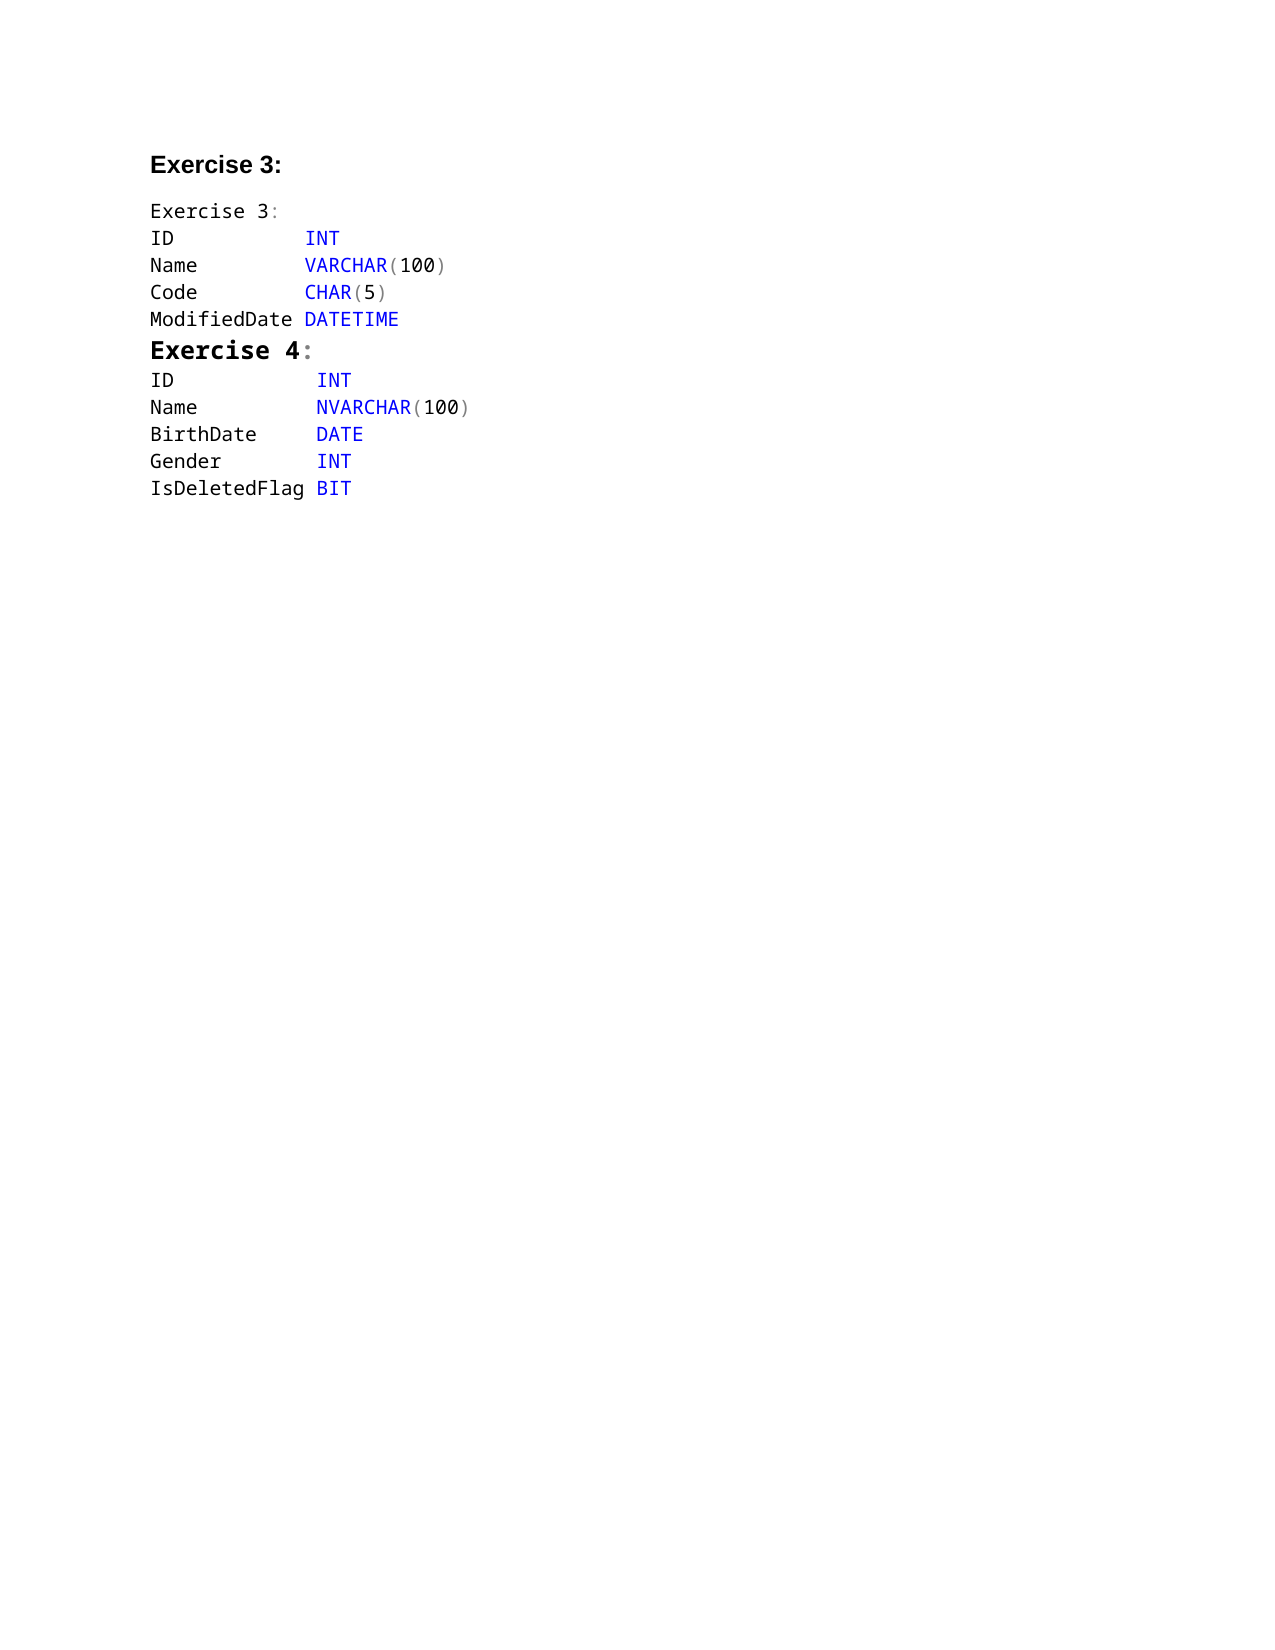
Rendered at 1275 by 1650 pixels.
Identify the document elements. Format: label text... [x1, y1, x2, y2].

text ModifiedDate DATETIME [150, 306, 1125, 333]
text ID INT [150, 367, 1125, 394]
text Name NVARCHAR(100) [150, 394, 1125, 421]
text Gender INT [150, 448, 1125, 474]
text Exercise 3: [150, 150, 1125, 179]
text Code CHAR(5) [150, 279, 1125, 306]
text ID INT [150, 225, 1125, 252]
text Exercise 3: [150, 198, 1125, 225]
text Exercise 4: [150, 333, 1125, 367]
text IsDeletedFlag BIT [150, 474, 1125, 502]
text Name VARCHAR(100) [150, 252, 1125, 279]
text BirthDate DATE [150, 421, 1125, 448]
